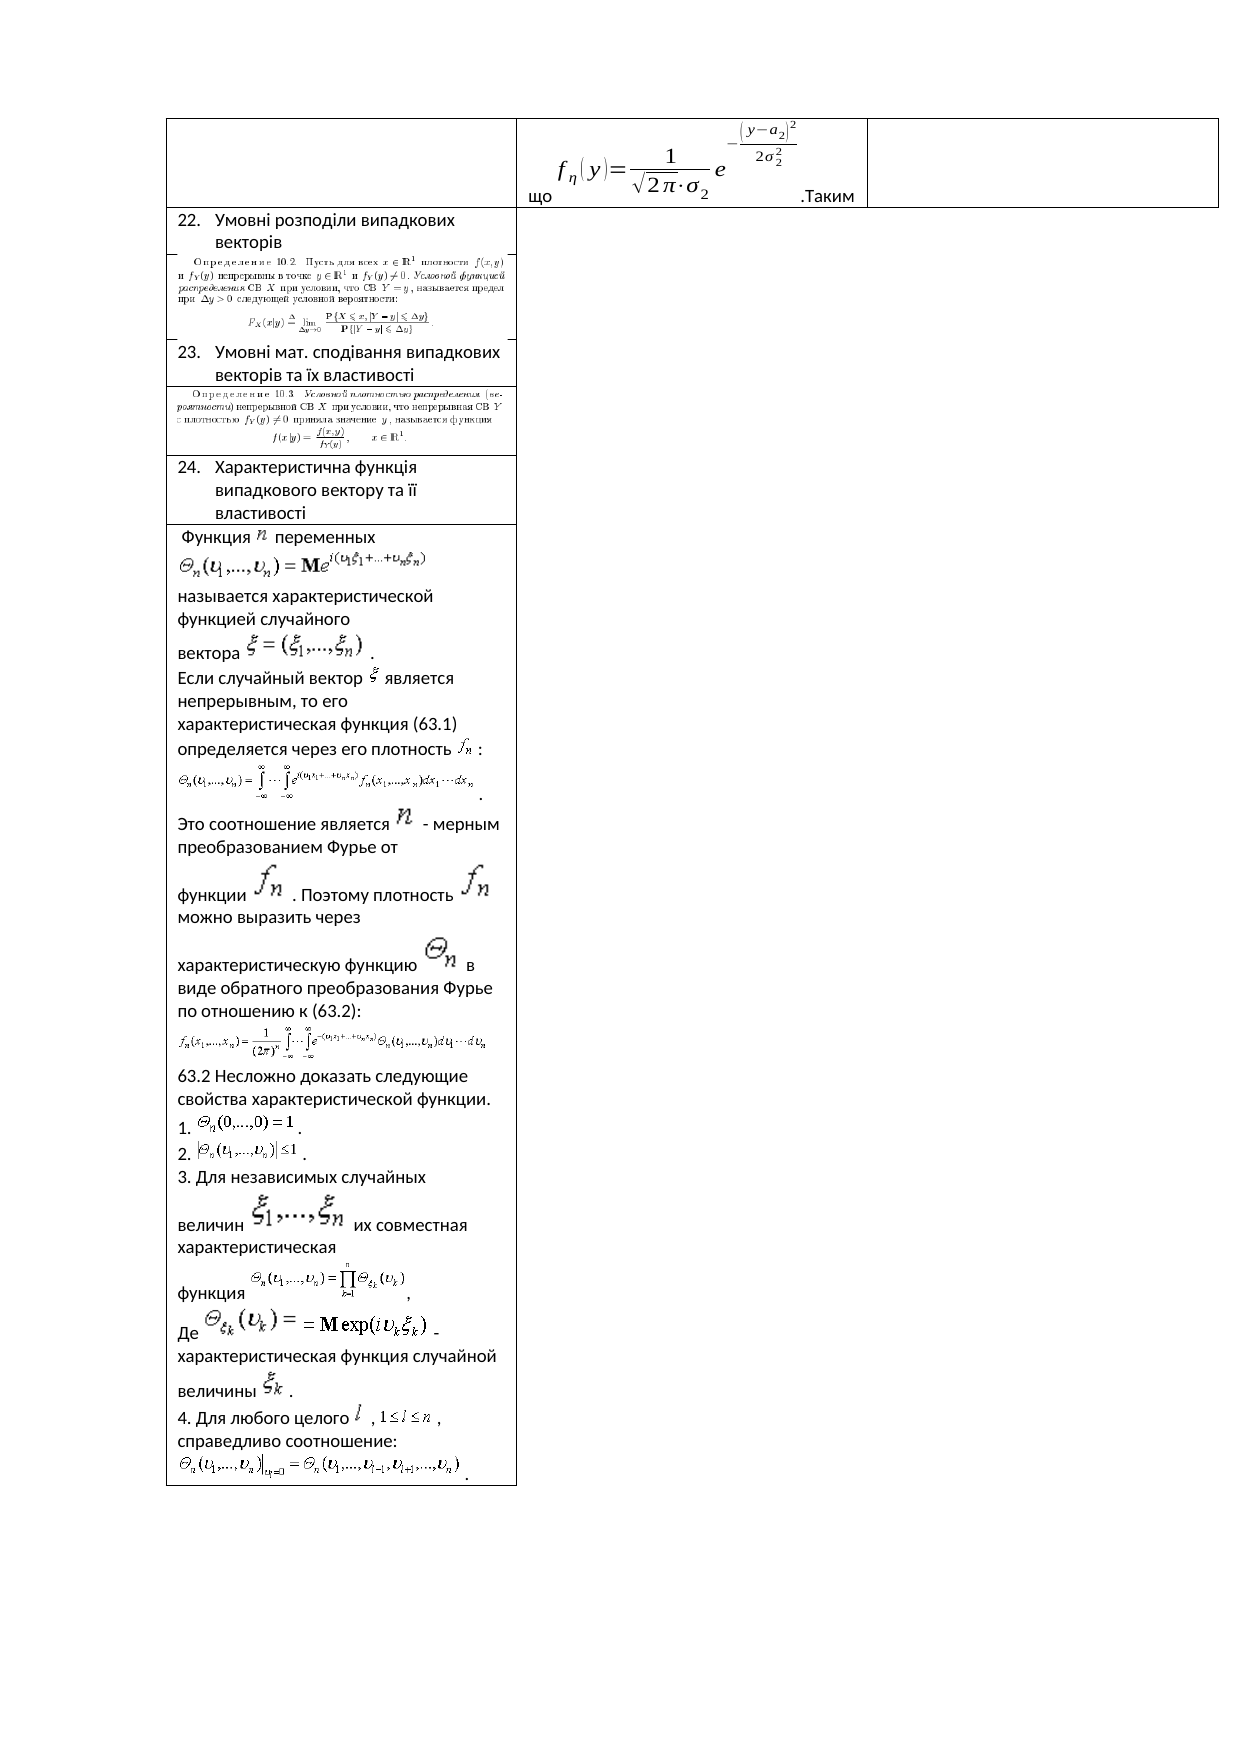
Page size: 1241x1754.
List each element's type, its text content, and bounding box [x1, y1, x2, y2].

picture [177, 254, 508, 340]
picture [456, 735, 474, 756]
table_cell [167, 387, 177, 454]
picture [177, 1022, 487, 1060]
picture [249, 1258, 406, 1299]
picture [353, 1401, 367, 1425]
picture [177, 760, 474, 800]
table_cell Функция переменных называется характеристической функцией случайного вектора . Если случайный вектор является непрерывным, то его характеристическая функция (63.1) определяется через его плотность : . Это соотношение является - мерным преобразованием Фурье от функции . Поэтому плотность можно выразить через характеристическую функцию в виде обратного преобразования Фурье по отношению к (63.2): 63.2 Несложно доказать следующие свойства характеристической функции. 1. . 2. . 3. Для независимых случайных величин их совместная характеристическая функция , Де - характеристическая функция случайной величины . 4. Для любого целого , , справедливо соотношение: . [167, 525, 516, 1485]
table_cell [509, 387, 516, 454]
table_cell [868, 119, 1218, 207]
table_cell [167, 255, 177, 339]
picture [379, 1407, 433, 1425]
table_cell [508, 255, 516, 339]
picture [177, 1451, 460, 1481]
picture [255, 527, 271, 544]
table_cell Умовні мат. сподівання випадкових векторів та їх властивості [167, 340, 516, 386]
picture [195, 1138, 298, 1161]
table_cell Характеристична функція випадкового вектору та її властивості [167, 456, 516, 524]
picture [261, 1366, 285, 1398]
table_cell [517, 119, 867, 207]
picture [177, 387, 509, 455]
picture [195, 1110, 294, 1134]
picture [367, 664, 381, 685]
picture [202, 1303, 299, 1340]
picture [421, 928, 462, 972]
picture [244, 630, 366, 660]
picture [394, 804, 419, 831]
picture [302, 1312, 429, 1340]
picture [457, 857, 495, 901]
table_cell [167, 119, 516, 207]
table_cell Умовні розподіли випадкових векторів [167, 208, 516, 253]
picture [250, 857, 288, 901]
picture [248, 1187, 349, 1231]
picture [177, 548, 430, 580]
